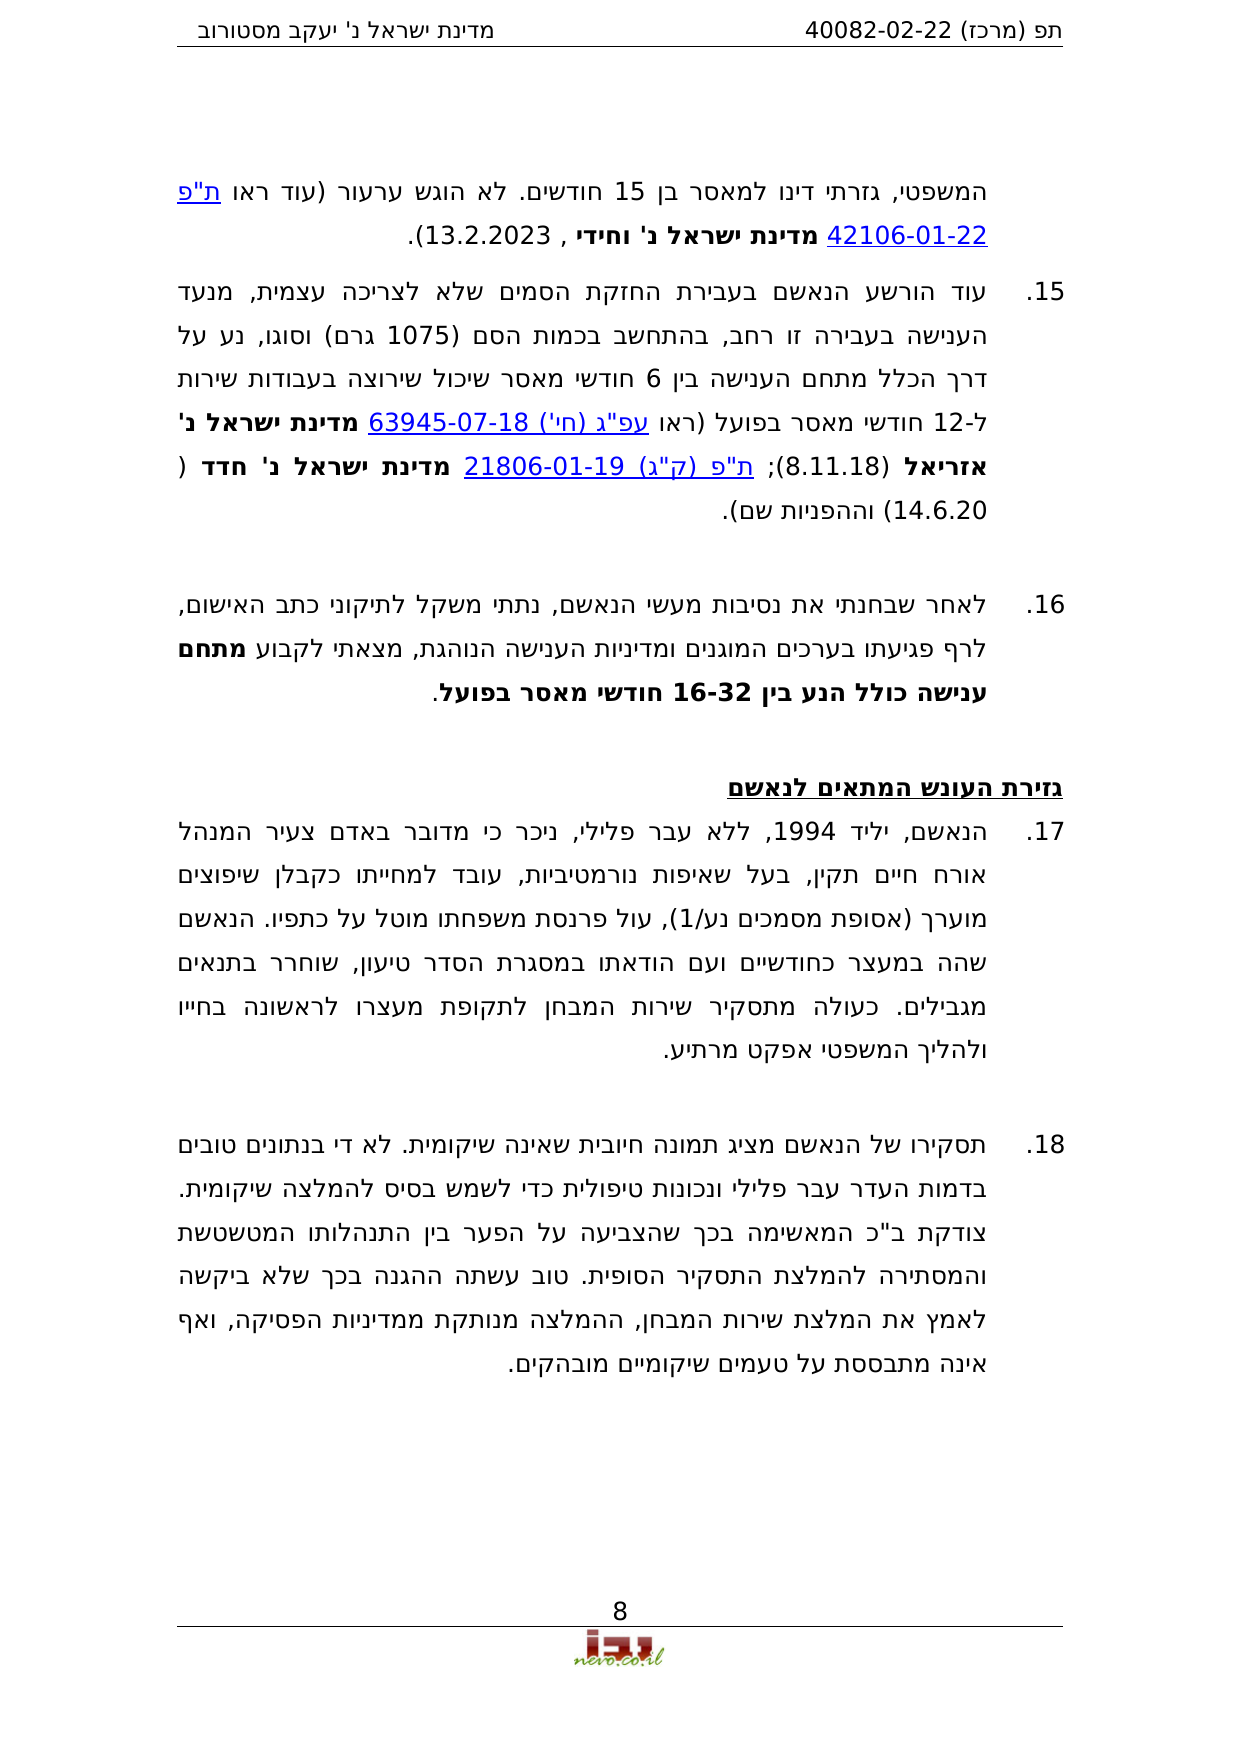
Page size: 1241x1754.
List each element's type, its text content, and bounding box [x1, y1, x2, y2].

list עוד הורשע הנאשם בעבירת החזקת הסמים שלא לצריכה עצמית, מנעד הענישה בעבירה זו רחב, בהתחשב בכמות הסם (1075 גרם) וסוגו, נע על דרך הכלל מתחם הענישה בין 6 חודשי מאסר שיכול שירוצה בעבודות שירות ל-12 חודשי מאסר בפועל (ראו עפ"ג (חי') 63945-07-18 מדינת ישראל נ' אזריאל (8.11.18); ת"פ (ק"ג) 21806-01-19 מדינת ישראל נ' חדד (14.6.20) וההפניות שם). [177, 277, 1026, 525]
list לאחר שבחנתי את נסיבות מעשי הנאשם, נתתי משקל לתיקוני כתב האישום, לרף פגיעתו בערכים המוגנים ומדיניות הענישה הנוהגת, מצאתי לקבוע מתחם ענישה כולל הנע בין 16-32 חודשי מאסר בפועל. [177, 591, 1026, 707]
picture [574, 1629, 666, 1667]
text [177, 177, 988, 250]
text גזירת העונש המתאים לנאשם [177, 773, 1063, 802]
list תסקירו של הנאשם מציג תמונה חיובית שאינה שיקומית. לא די בנתונים טובים בדמות העדר עבר פלילי ונכונות טיפולית כדי לשמש בסיס להמלצה שיקומית. צודקת ב"כ המאשימה בכך שהצביעה על הפער בין התנהלותו המטשטשת והמסתירה להמלצת התסקיר הסופית. טוב עשתה ההגנה בכך שלא ביקשה לאמץ את המלצת שירות המבחן, ההמלצה מנותקת ממדיניות הפסיקה, ואף אינה מתבססת על טעמים שיקומיים מובהקים. [177, 1130, 1026, 1378]
list הנאשם, יליד 1994, ללא עבר פלילי, ניכר כי מדובר באדם צעיר המנהל אורח חיים תקין, בעל שאיפות נורמטיביות, עובד למחייתו כקבלן שיפוצים מוערך (אסופת מסמכים נע/1), עול פרנסת משפחתו מוטל על כתפיו. הנאשם שהה במעצר כחודשיים ועם הודאתו במסגרת הסדר טיעון, שוחרר בתנאים מגבילים. כעולה מתסקיר שירות המבחן לתקופת מעצרו לראשונה בחייו ולהליך המשפטי אפקט מרתיע. [177, 817, 1026, 1065]
